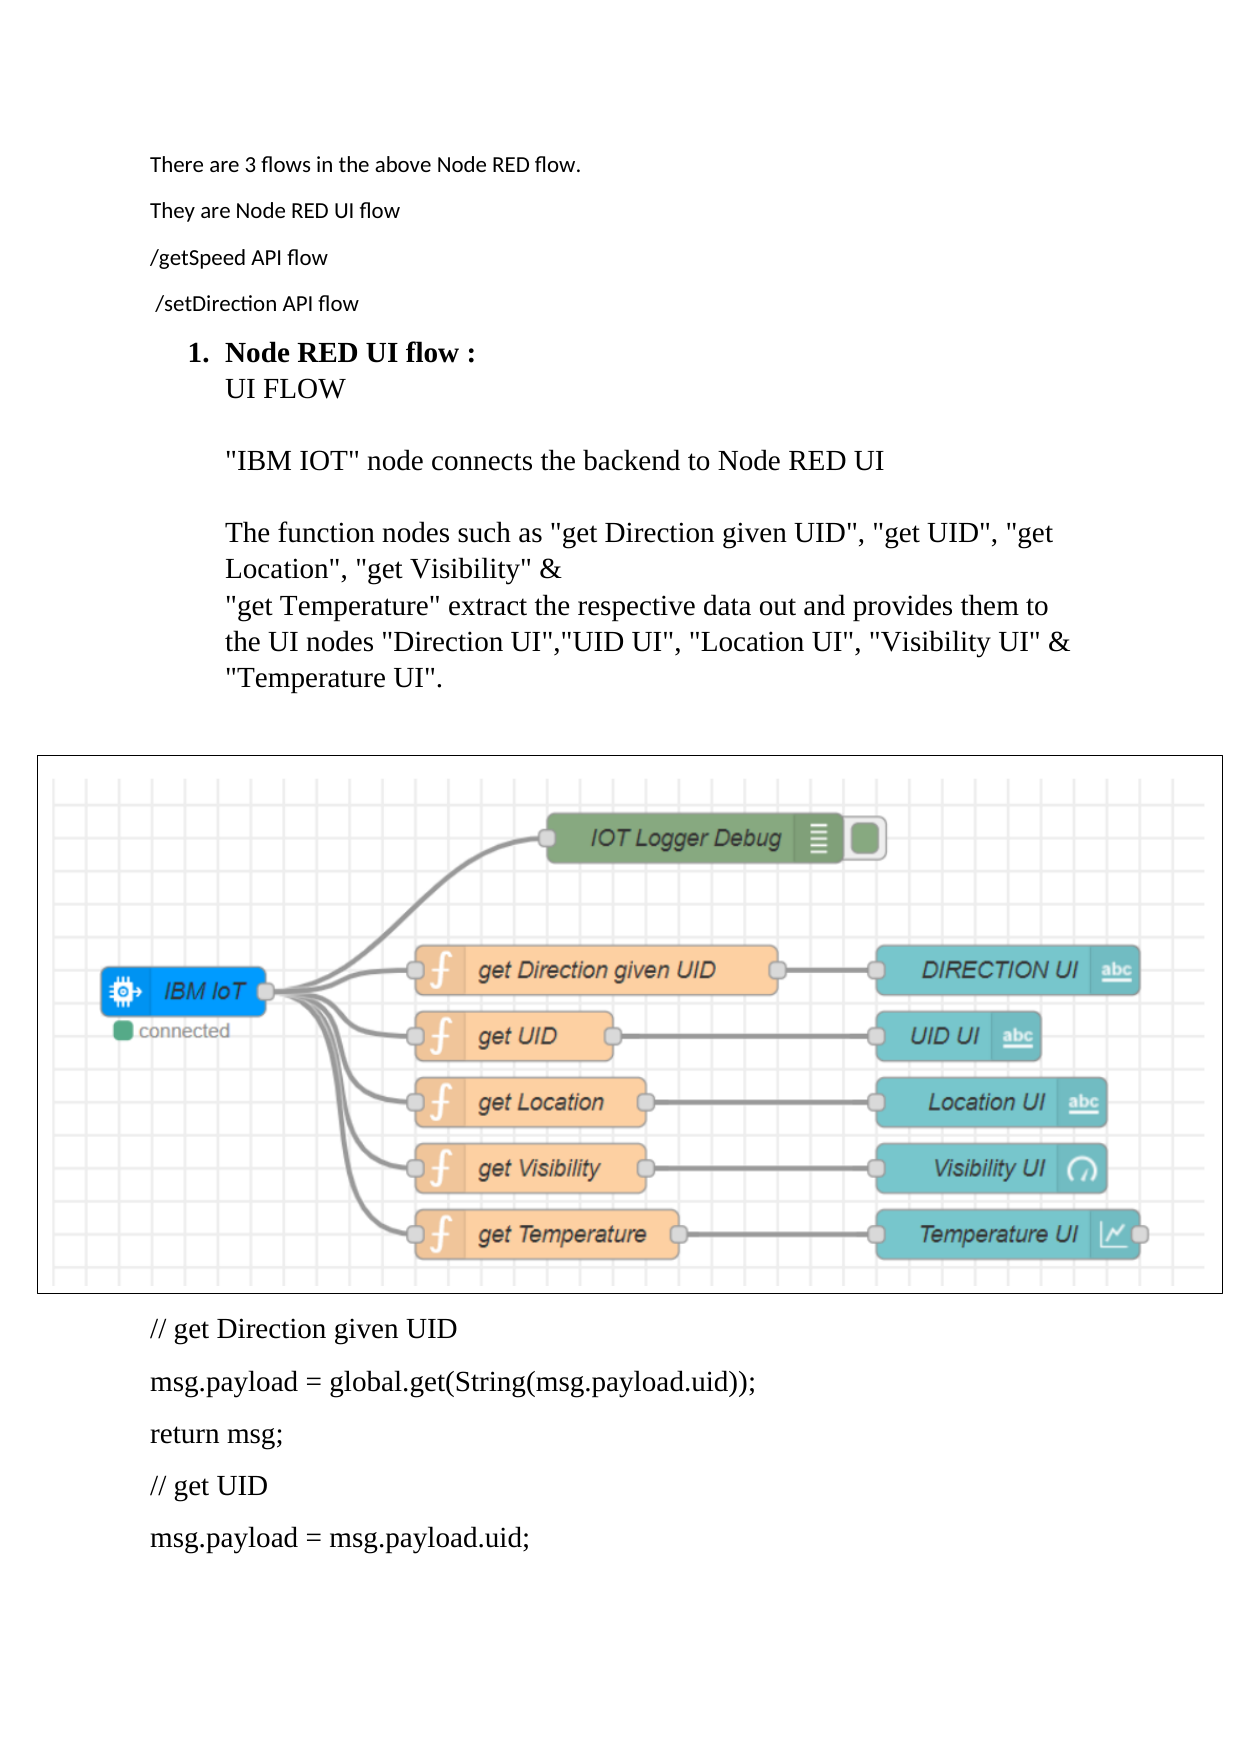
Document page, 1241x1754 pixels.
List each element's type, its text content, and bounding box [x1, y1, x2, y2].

text /getSpeed API flow [150, 243, 1090, 271]
text // get UID [150, 1468, 1090, 1502]
picture [52, 763, 1217, 1286]
list "IBM IOT" node connects the backend to Node RED UI [225, 443, 1090, 477]
list "get Temperature" extract the respective data out and provides them to the UI nodes "Direction UI","UID UI", "Location UI", "Visibility UI" & "Temperature UI". [225, 588, 1090, 694]
text msg.payload = msg.payload.uid; [150, 1520, 1090, 1554]
list UI FLOW [225, 371, 1090, 404]
list The function nodes such as "get Direction given UID", "get UID", "get Location", "get Visibility" & [225, 516, 1090, 585]
list Node RED UI flow : [187, 335, 1090, 369]
text // get Direction given UID [150, 1312, 1090, 1345]
text /setDirection API flow [150, 289, 1090, 317]
text There are 3 flows in the above Node RED flow. [150, 150, 1090, 178]
text They are Node RED UI flow [150, 196, 1090, 224]
text return msg; [150, 1416, 1090, 1449]
text msg.payload = global.get(String(msg.payload.uid)); [150, 1364, 1090, 1397]
